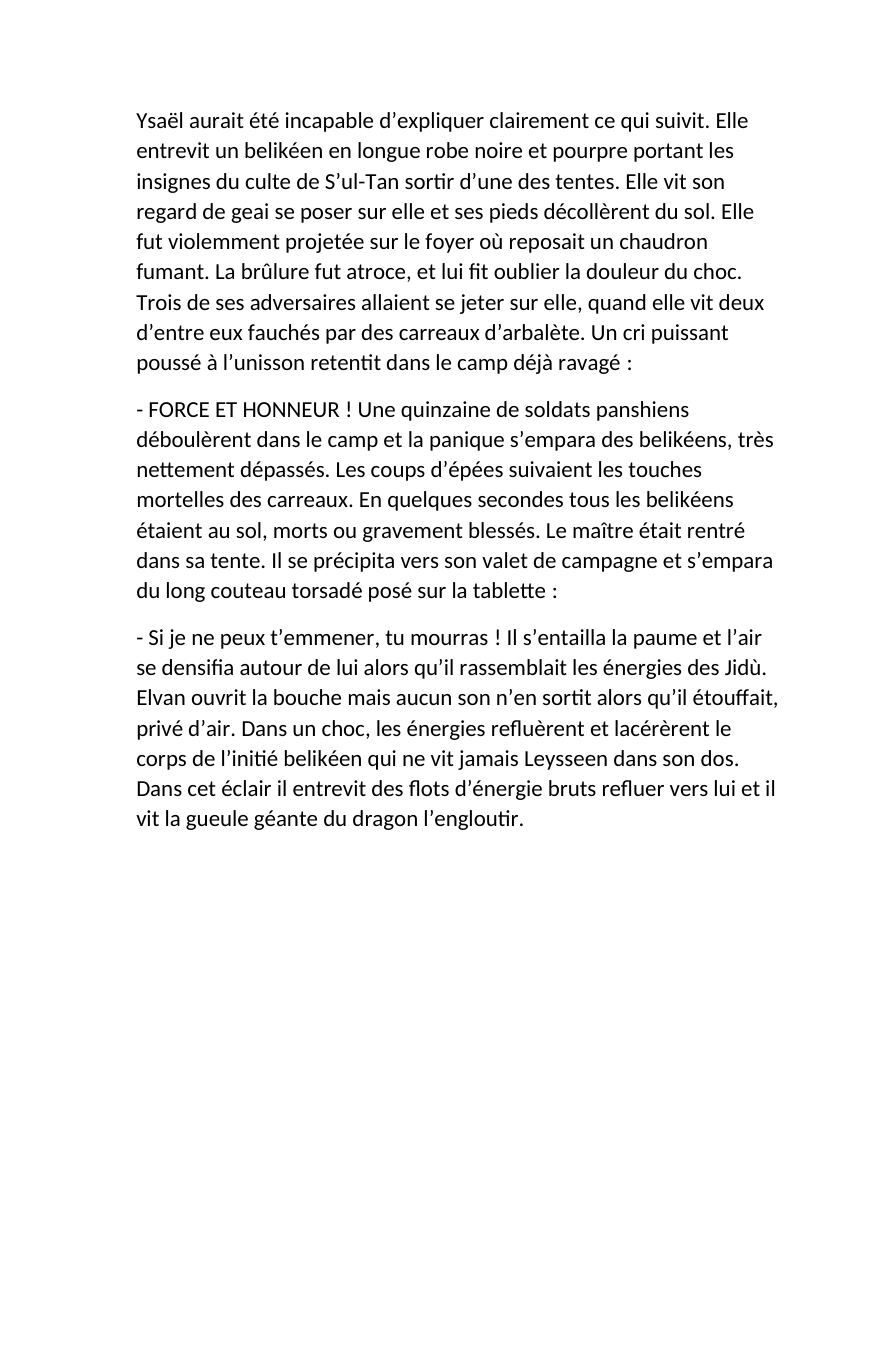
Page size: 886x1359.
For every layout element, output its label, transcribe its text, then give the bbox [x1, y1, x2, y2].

text - FORCE ET HONNEUR ! Une quinzaine de soldats panshiens déboulèrent dans le camp et la panique s’empara des belikéens, très nettement dépassés. Les coups d’épées suivaient les touches mortelles des carreaux. En quelques secondes tous les belikéens étaient au sol, morts ou gravement blessés. Le maître était rentré dans sa tente. Il se précipita vers son valet de campagne et s’empara du long couteau torsadé posé sur la tablette : [136, 395, 779, 604]
text - Si je ne peux t’emmener, tu mourras ! Il s’entailla la paume et l’air se densifia autour de lui alors qu’il rassemblait les énergies des Jidù. Elvan ouvrit la bouche mais aucun son n’en sortit alors qu’il étouffait, privé d’air. Dans un choc, les énergies refluèrent et lacérèrent le corps de l’initié belikéen qui ne vit jamais Leysseen dans son dos. Dans cet éclair il entrevit des flots d’énergie bruts refluer vers lui et il vit la gueule géante du dragon l’engloutir. [136, 623, 779, 832]
text Ysaël aurait été incapable d’expliquer clairement ce qui suivit. Elle entrevit un belikéen en longue robe noire et pourpre portant les insignes du culte de S’ul-Tan sortir d’une des tentes. Elle vit son regard de geai se poser sur elle et ses pieds décollèrent du sol. Elle fut violemment projetée sur le foyer où reposait un chaudron fumant. La brûlure fut atroce, et lui fit oublier la douleur du choc. Trois de ses adversaires allaient se jeter sur elle, quand elle vit deux d’entre eux fauchés par des carreaux d’arbalète. Un cri puissant poussé à l’unisson retentit dans le camp déjà ravagé : [136, 106, 779, 376]
